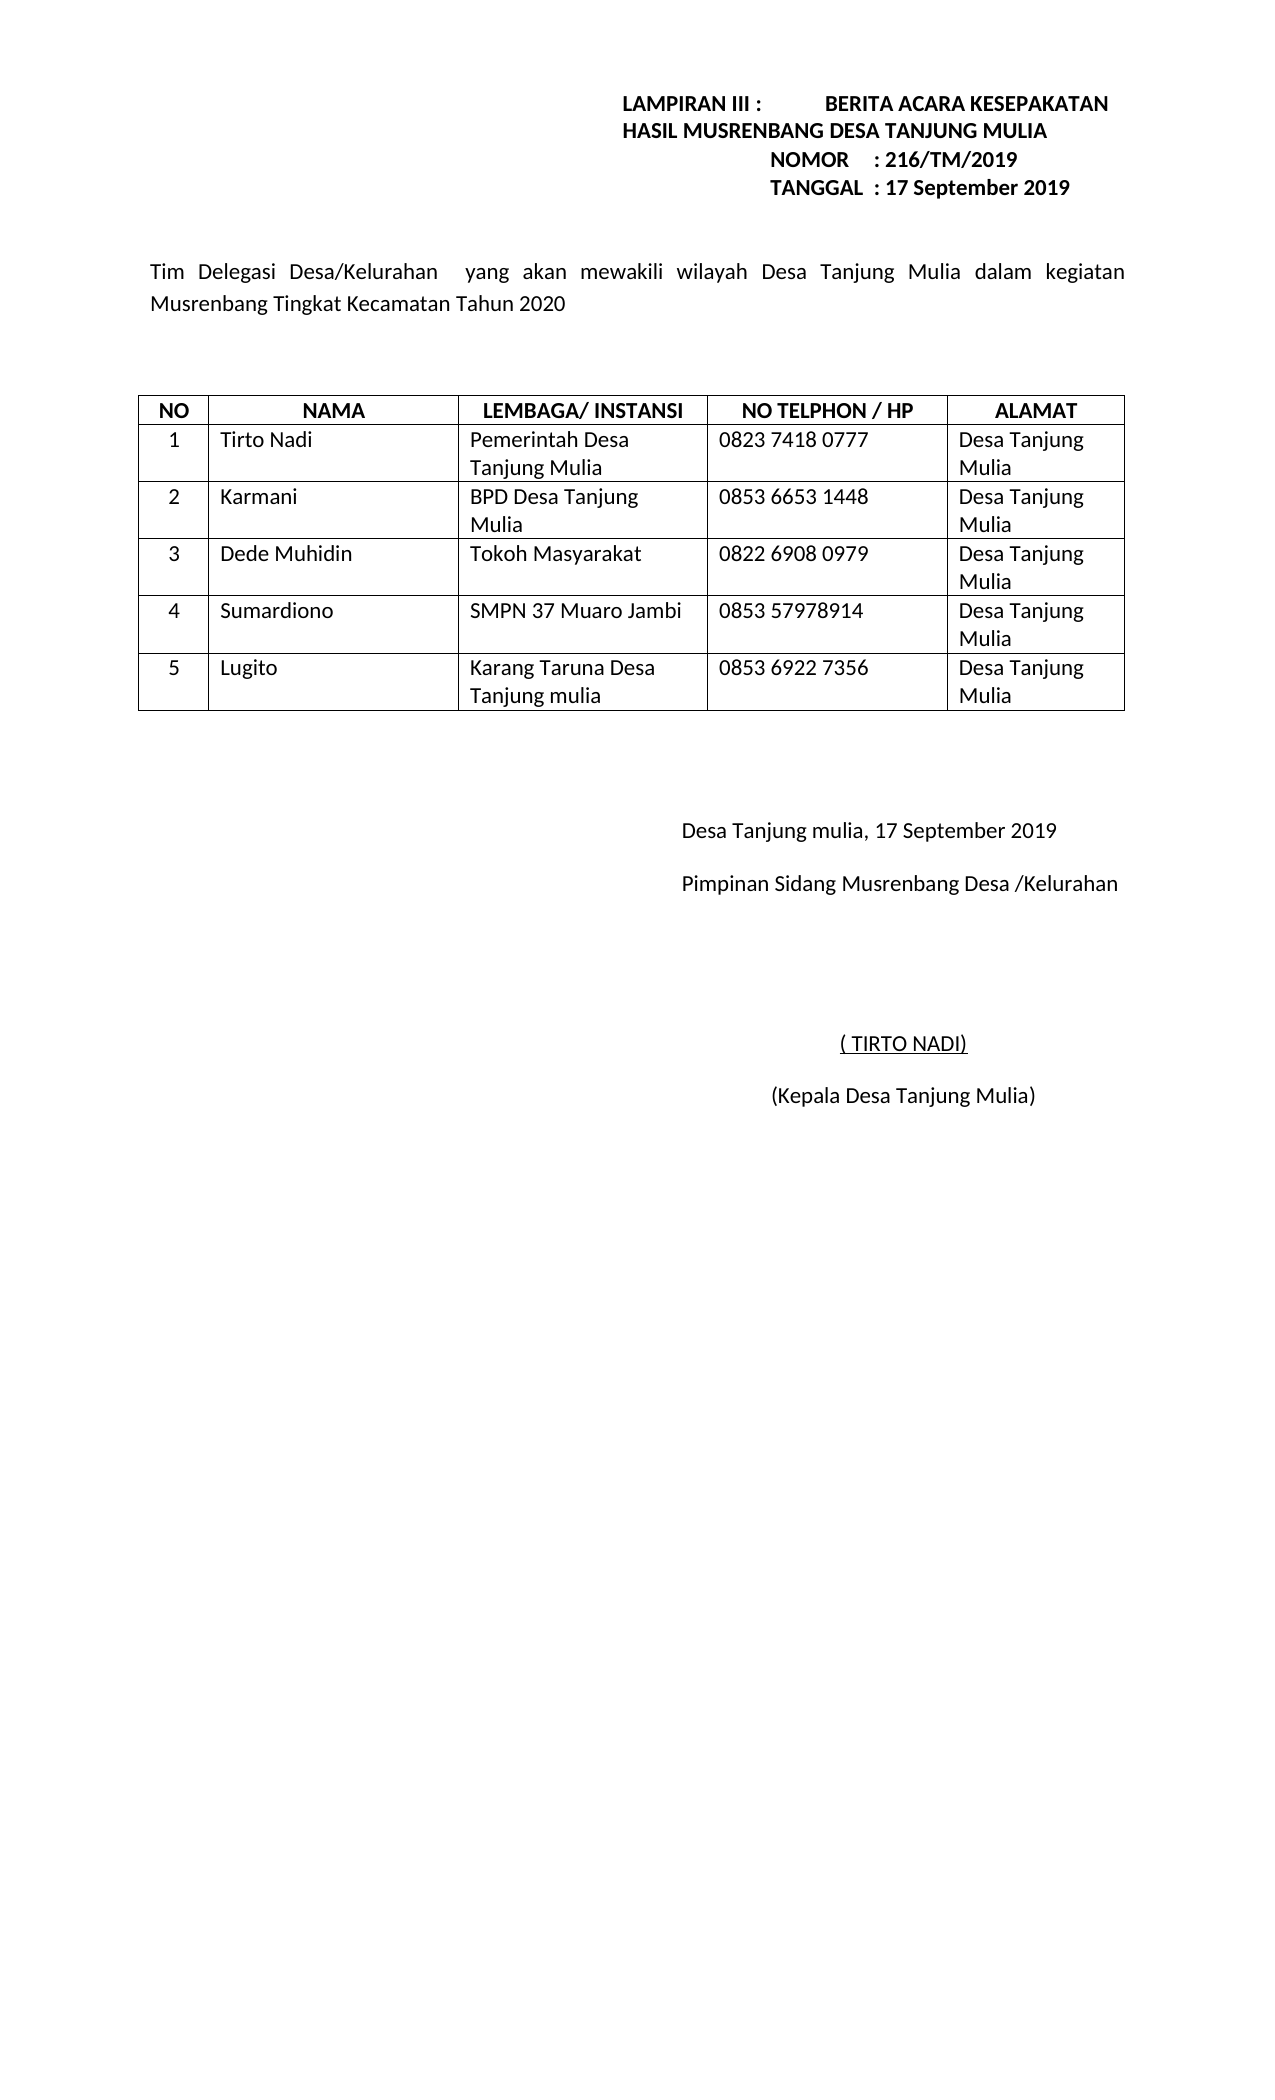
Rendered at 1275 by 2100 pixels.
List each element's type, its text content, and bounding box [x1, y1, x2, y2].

table_cell Desa Tanjung Mulia [948, 596, 1124, 652]
table_header LEMBAGA/ INSTANSI [459, 396, 707, 424]
table_cell Desa Tanjung Mulia [948, 539, 1124, 595]
text TANGGAL : 17 September 2019 [770, 173, 1125, 201]
table_cell 0822 6908 0979 [708, 539, 947, 595]
table_cell Karang Taruna Desa Tanjung mulia [459, 654, 707, 709]
table_cell Tirto Nadi [209, 425, 458, 481]
table_header NO TELPHON / HP [708, 396, 947, 424]
table_cell 5 [139, 654, 208, 709]
table_cell Desa Tanjung Mulia [948, 425, 1124, 481]
table_cell BPD Desa Tanjung Mulia [459, 482, 707, 538]
table_header ALAMAT [948, 396, 1124, 424]
text ( TIRTO NADI) [682, 1029, 1125, 1057]
text (Kepala Desa Tanjung Mulia) [682, 1082, 1125, 1110]
table_cell Karmani [209, 482, 458, 538]
table_cell 4 [139, 596, 208, 652]
table_cell Pemerintah Desa Tanjung Mulia [459, 425, 707, 481]
table_cell Desa Tanjung Mulia [948, 482, 1124, 538]
table_cell SMPN 37 Muaro Jambi [459, 596, 707, 652]
table_cell 0853 6653 1448 [708, 482, 947, 538]
table_cell 0853 57978914 [708, 596, 947, 652]
table_header NO [139, 396, 208, 424]
table_cell Tokoh Masyarakat [459, 539, 707, 595]
table_header NAMA [209, 396, 458, 424]
table_cell Desa Tanjung Mulia [948, 654, 1124, 709]
table_cell Lugito [209, 654, 458, 709]
text LAMPIRAN III : BERITA ACARA KESEPAKATAN HASIL MUSRENBANG DESA TANJUNG MULIA [622, 89, 1125, 145]
table_cell Sumardiono [209, 596, 458, 652]
table_cell 0853 6922 7356 [708, 654, 947, 709]
list Desa Tanjung mulia, 17 September 2019 [682, 817, 1125, 844]
table_cell 1 [139, 425, 208, 481]
text NOMOR : 216/TM/2019 [770, 145, 1125, 173]
table_cell 2 [139, 482, 208, 538]
text Pimpinan Sidang Musrenbang Desa /Kelurahan [682, 869, 1125, 898]
text Tim Delegasi Desa/Kelurahan yang akan mewakili wilayah Desa Tanjung Mulia dalam kegiatan Musrenbang Tingkat Kecamatan Tahun 2020 [150, 257, 1125, 317]
table_cell Dede Muhidin [209, 539, 458, 595]
table_cell 3 [139, 539, 208, 595]
table_cell 0823 7418 0777 [708, 425, 947, 481]
